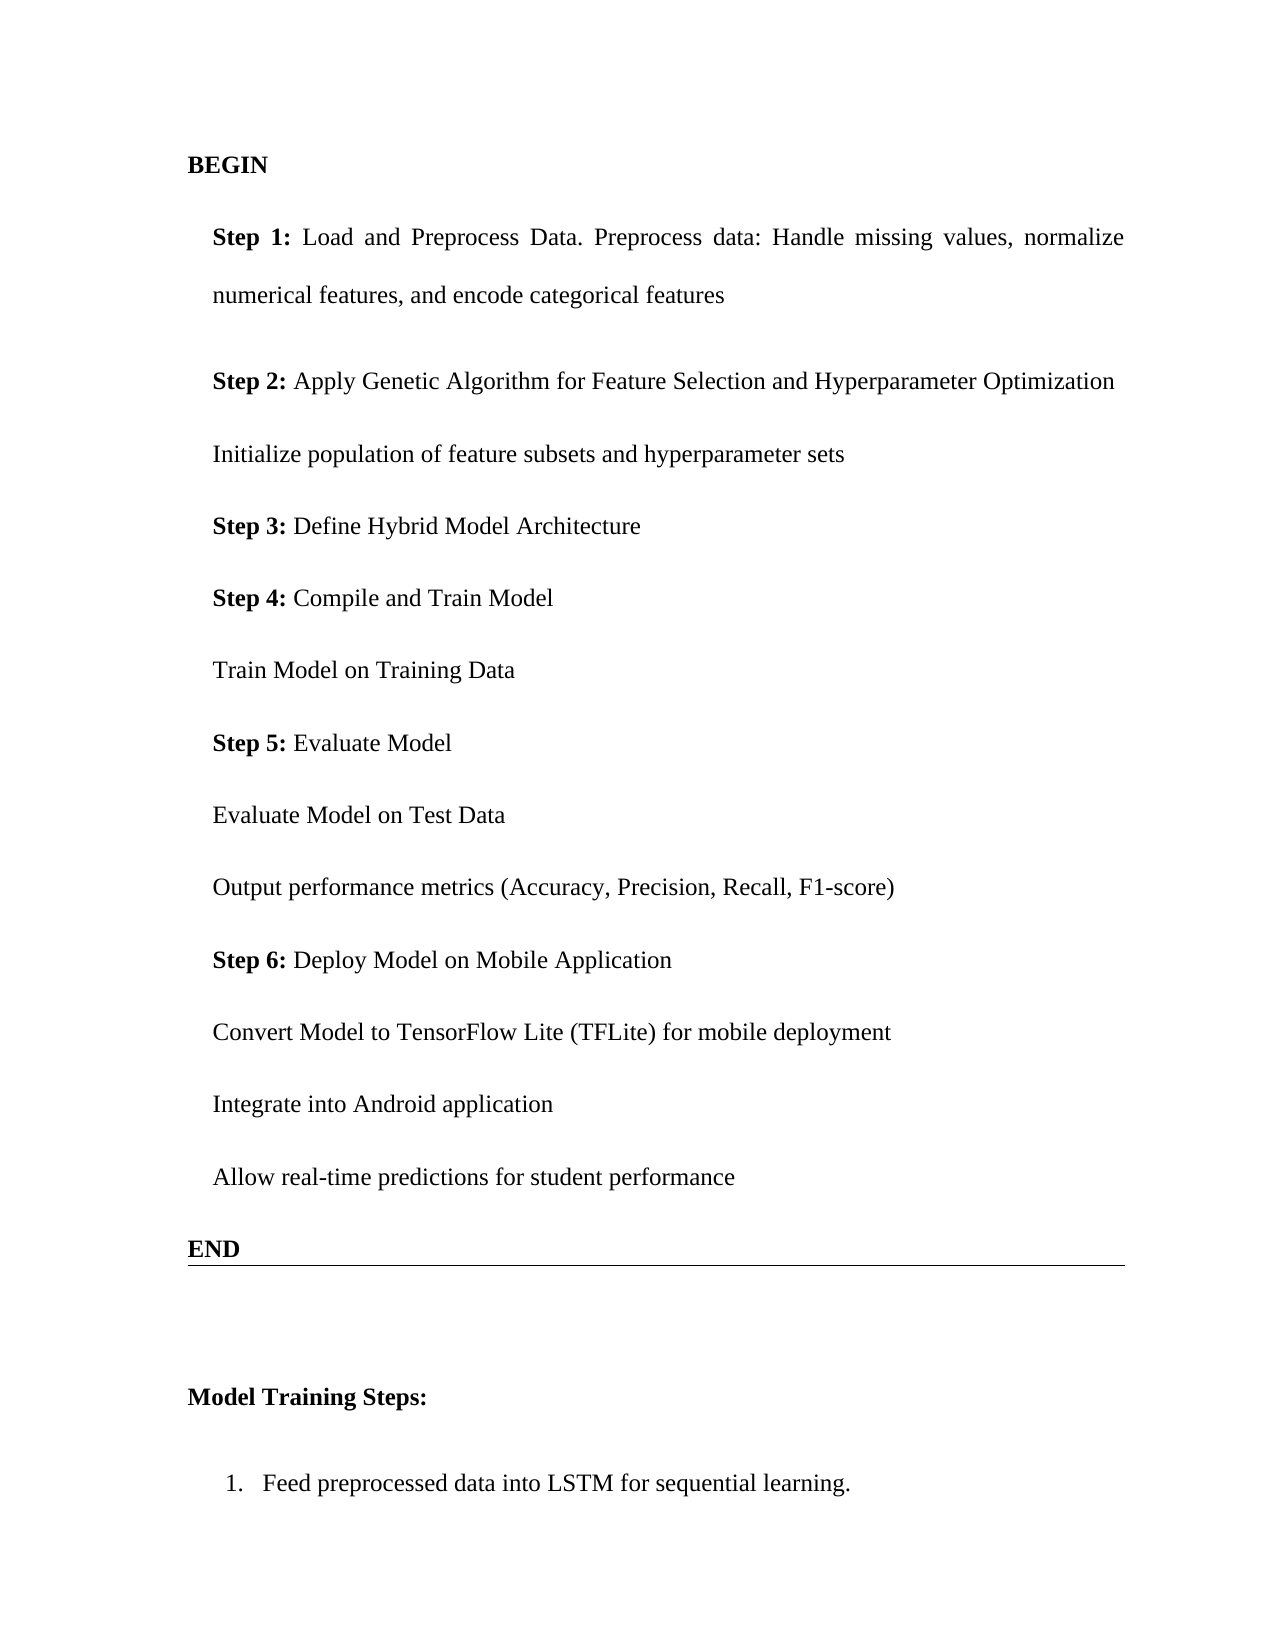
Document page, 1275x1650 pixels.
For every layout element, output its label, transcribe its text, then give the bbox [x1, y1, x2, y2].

text Model Training Steps: [187, 1382, 1125, 1410]
text Initialize population of feature subsets and hyperparameter sets [187, 439, 1125, 467]
text Step 2: Apply Genetic Algorithm for Feature Selection and Hyperparameter Optimization [187, 366, 1125, 395]
text Allow real-time predictions for student performance [187, 1162, 1125, 1190]
text Convert Model to TensorFlow Lite (TFLite) for mobile deployment [187, 1017, 1125, 1046]
text Step 4: Compile and Train Model [187, 583, 1125, 612]
text Step 3: Define Hybrid Model Architecture [187, 511, 1125, 540]
text END [187, 1234, 1125, 1266]
list Feed preprocessed data into LSTM for sequential learning. [225, 1468, 1125, 1497]
text Output performance metrics (Accuracy, Precision, Recall, F1-score) [187, 872, 1125, 901]
text Integrate into Android application [187, 1089, 1125, 1118]
text Train Model on Training Data [187, 656, 1125, 684]
text Evaluate Model on Test Data [187, 800, 1125, 829]
text BEGIN [187, 150, 1125, 179]
text Step 6: Deploy Model on Mobile Application [187, 945, 1125, 973]
text Step 1: Load and Preprocess Data. Preprocess data: Handle missing values, normalize numerical features, and encode categorical features [212, 222, 1125, 308]
text Step 5: Evaluate Model [187, 728, 1125, 757]
